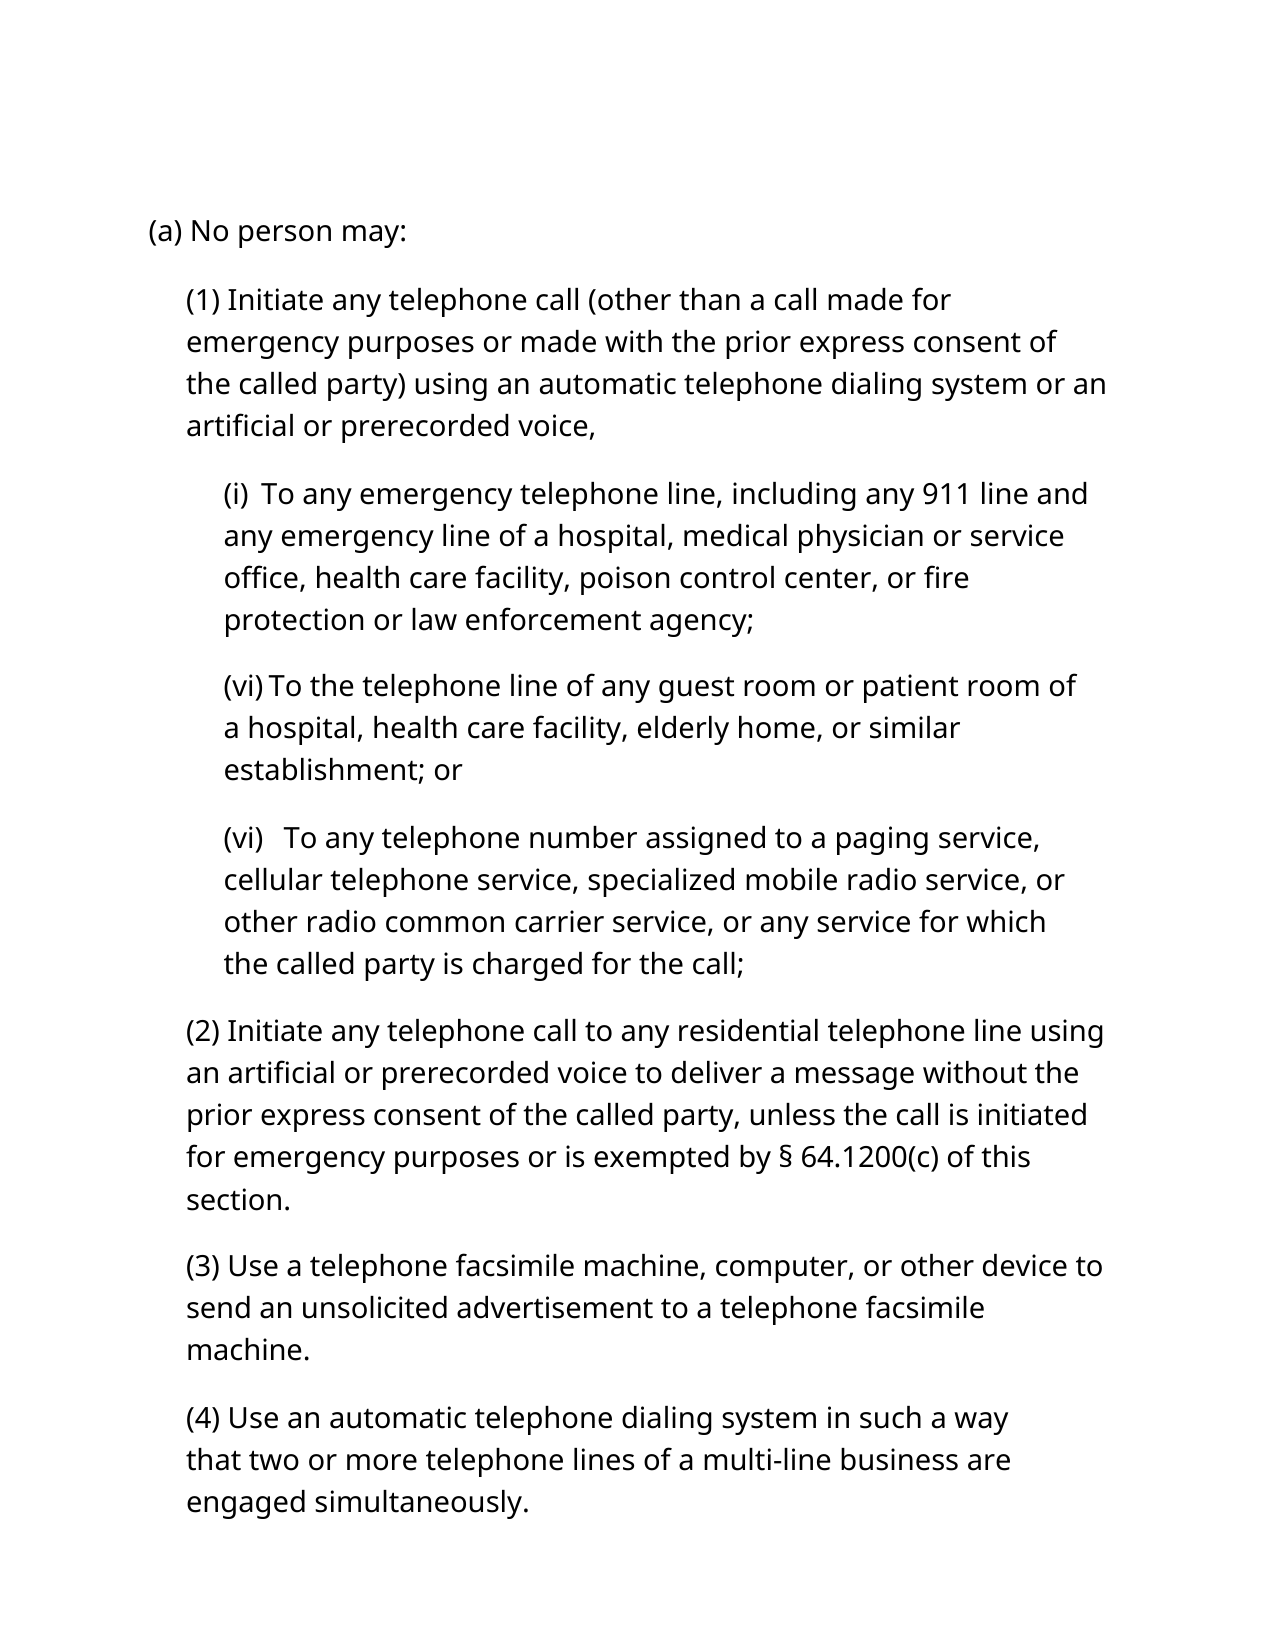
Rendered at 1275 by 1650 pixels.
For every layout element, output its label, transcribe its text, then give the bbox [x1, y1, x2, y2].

list To any emergency telephone line, including any 911 line and any emergency line of a hospital, medical physician or service office, health care facility, poison control center, or fire protection or law enforcement agency; [223, 471, 1108, 638]
text (3) Use a telephone facsimile machine, computer, or other device to send an unsolicited advertisement to a telephone facsimile machine. [186, 1243, 1108, 1369]
text (1) Initiate any telephone call (other than a call made for emergency purposes or made with the prior express consent of the called party) using an automatic telephone dialing system or an artificial or prerecorded voice, [186, 277, 1108, 444]
list To any telephone number assigned to a paging service, cellular telephone service, specialized mobile radio service, or other radio common carrier service, or any service for which the called party is charged for the call; [223, 815, 1086, 983]
text (4) Use an automatic telephone dialing system in such a way that two or more telephone lines of a multi-line business are engaged simultaneously. [186, 1394, 1071, 1521]
text 47 C.F.R. § 64.1200 (1993) Delivery restrictions. (a) No person may: [148, 150, 1123, 252]
list To the telephone line of any guest room or patient room of a hospital, health care facility, elderly home, or similar establishment; or [223, 663, 1078, 789]
text (2) Initiate any telephone call to any residential telephone line using an artificial or prerecorded voice to deliver a message without the prior express consent of the called party, unless the call is initiated for emergency purposes or is exempted by § 64.1200(c) of this section. [186, 1008, 1123, 1218]
